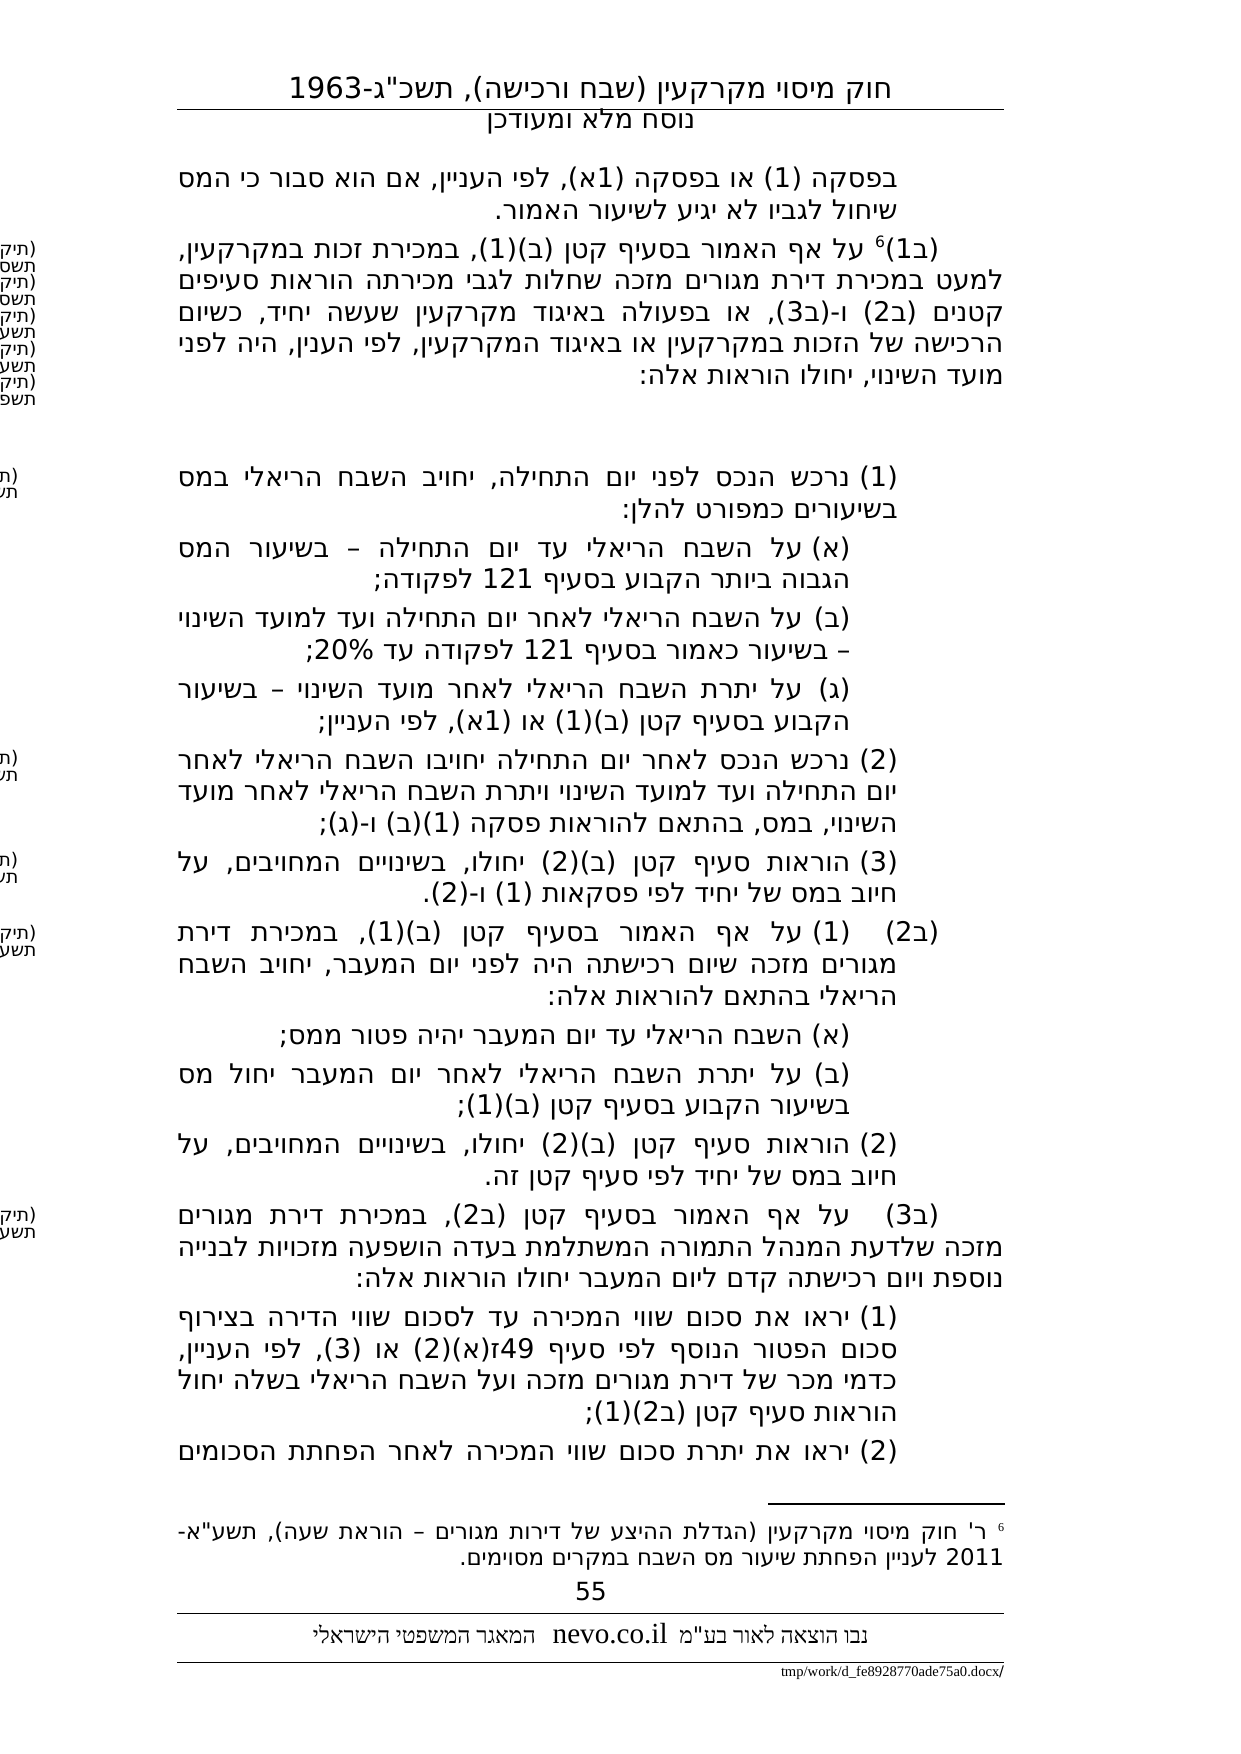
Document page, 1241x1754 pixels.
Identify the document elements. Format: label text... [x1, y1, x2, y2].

text (2) הוראות סעיף קטן (ב)(2) יחולו, בשינויים המחויבים, על חיוב במס של יחיד לפי סעיף קטן זה. [177, 1129, 898, 1192]
text (1) נרכש הנכס לפני יום התחילה, יחויב השבח הריאלי במס בשיעורים כמפורט להלן: [177, 461, 898, 524]
text (א) על השבח הריאלי עד יום התחילה – בשיעור המס הגבוה ביותר הקבוע בסעיף 121 לפקודה; [177, 532, 851, 595]
text (2) נרכש הנכס לאחר יום התחילה יחויבו השבח הריאלי לאחר יום התחילה ועד למועד השינוי ויתרת השבח הריאלי לאחר מועד השינוי, במס, בהתאם להוראות פסקה (1)(ב) ו-(ג); [177, 744, 898, 839]
text (ב) על השבח הריאלי לאחר יום התחילה ועד למועד השינוי – בשיעור כאמור בסעיף 121 לפקודה עד 20%; [177, 603, 851, 666]
text (א) השבח הריאלי עד יום המעבר יהיה פטור ממס; [177, 1019, 851, 1051]
text (ב3) על אף האמור בסעיף קטן (ב2), במכירת דירת מגורים מזכה שלדעת המנהל התמורה המשתלמת בעדה הושפעה מזכויות לבנייה נוספת ויום רכישתה קדם ליום המעבר יחולו הוראות אלה: [177, 1199, 1004, 1294]
text (3) הוראות סעיף קטן (ב)(2) יחולו, בשינויים המחויבים, על חיוב במס של יחיד לפי פסקאות (1) ו-(2). [177, 846, 898, 909]
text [177, 162, 898, 226]
text (ב1) על אף האמור בסעיף קטן (ב)(1), במכירת זכות במקרקעין, למעט במכירת דירת מגורים מזכה שחלות לגבי מכירתה הוראות סעיפים קטנים (ב2) ו-(ב3), או בפעולה באיגוד מקרקעין שעשה יחיד, כשיום הרכישה של הזכות במקרקעין או באיגוד המקרקעין, לפי הענין, היה לפני מועד השינוי, יחולו הוראות אלה: [177, 233, 1004, 391]
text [177, 1435, 898, 1467]
text (ב) על יתרת השבח הריאלי לאחר יום המעבר יחול מס בשיעור הקבוע בסעיף קטן (ב)(1); [177, 1058, 851, 1121]
text (1) יראו את סכום שווי המכירה עד לסכום שווי הדירה בצירוף סכום הפטור הנוסף לפי סעיף 49ז(א)(2) או (3), לפי העניין, כדמי מכר של דירת מגורים מזכה ועל השבח הריאלי בשלה יחול הוראות סעיף קטן (ב2)(1); [177, 1301, 898, 1428]
text (ג) על יתרת השבח הריאלי לאחר מועד השינוי – בשיעור הקבוע בסעיף קטן (ב)(1) או (1א), לפי העניין; [177, 673, 851, 736]
text (ב2) (1) על אף האמור בסעיף קטן (ב)(1), במכירת דירת מגורים מזכה שיום רכישתה היה לפני יום המעבר, יחויב השבח הריאלי בהתאם להוראות אלה: [177, 917, 1004, 1011]
